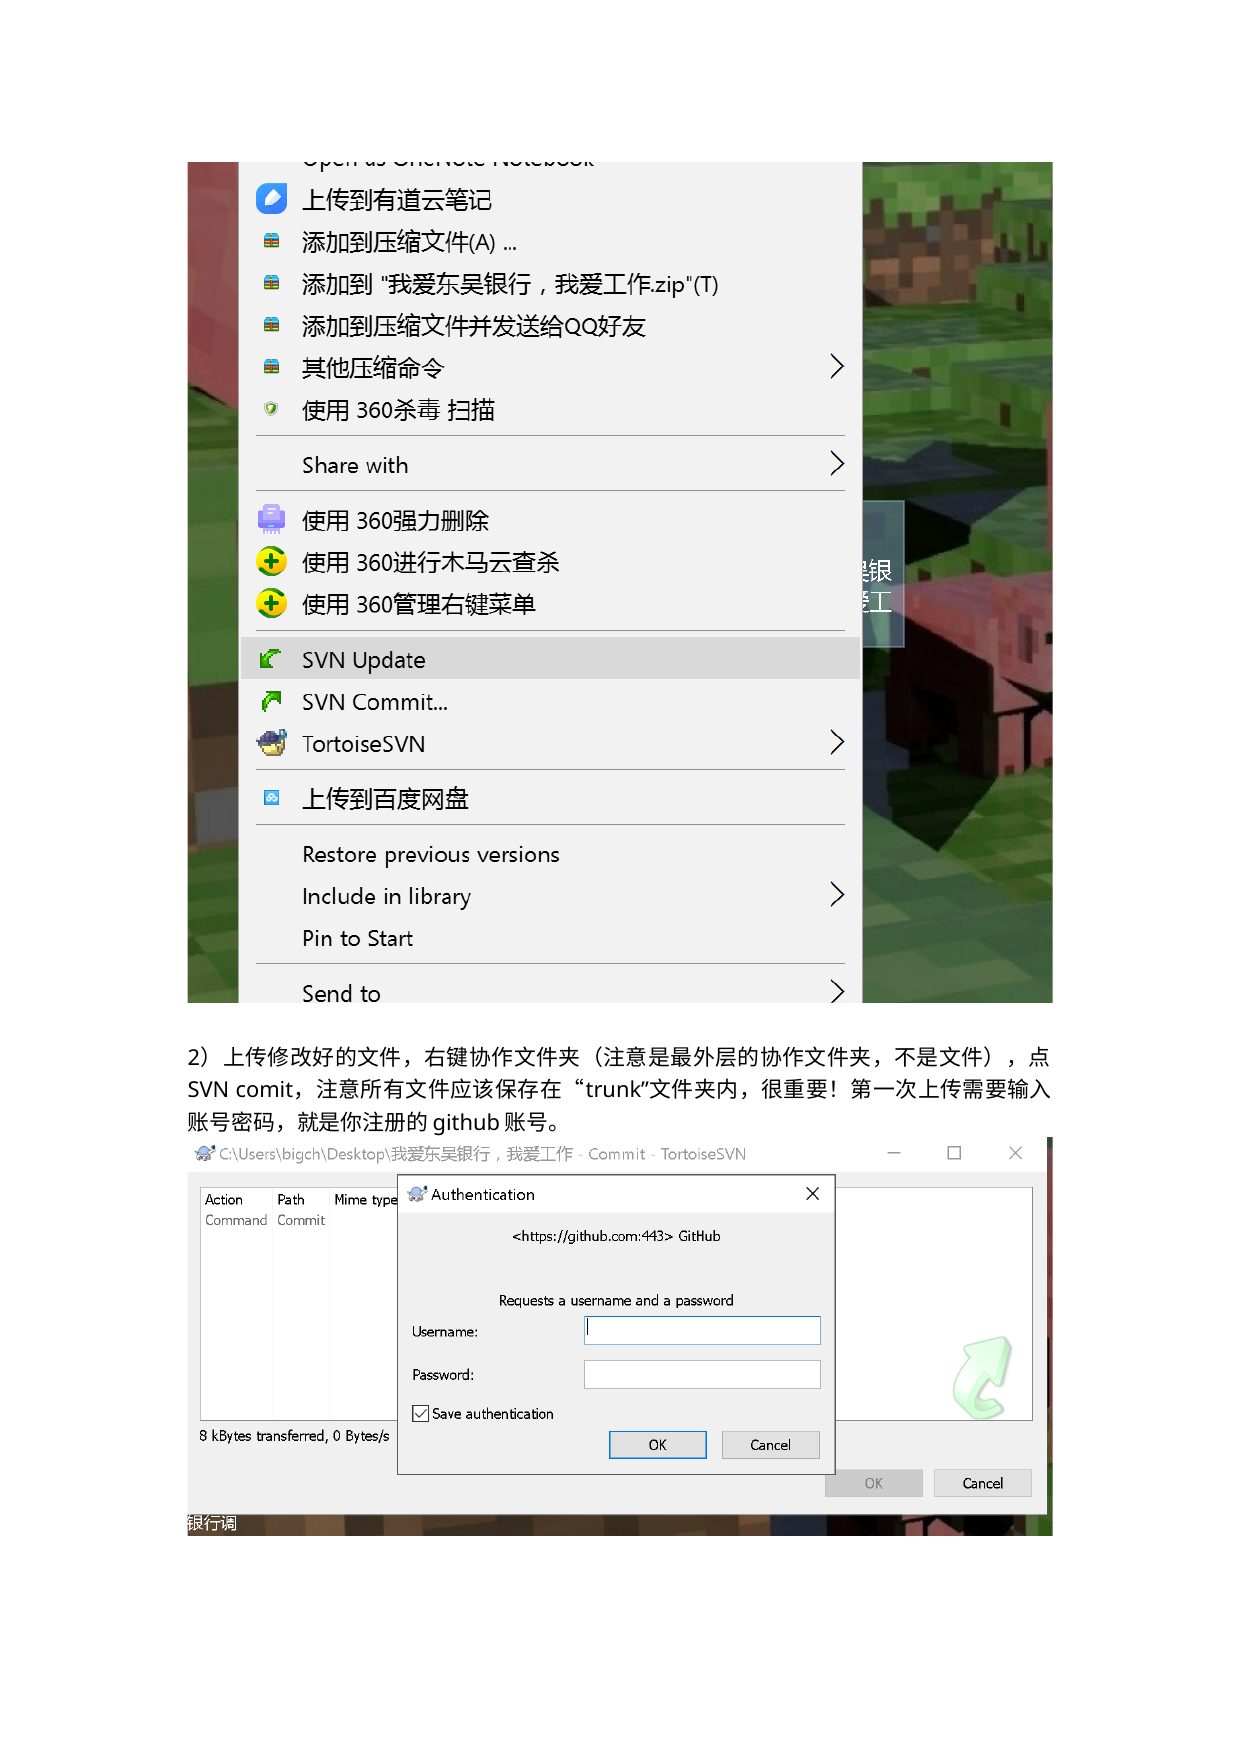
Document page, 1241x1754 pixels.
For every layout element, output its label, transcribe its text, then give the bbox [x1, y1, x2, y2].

text 2）上传修改好的文件，右键协作文件夹（注意是最外层的协作文件夹，不是文件），点SVN comit，注意所有文件应该保存在“trunk”文件夹内，很重要！第一次上传需要输入账号密码，就是你注册的github账号。 [187, 1039, 1053, 1137]
picture [187, 1137, 1053, 1536]
picture [187, 162, 1053, 1003]
